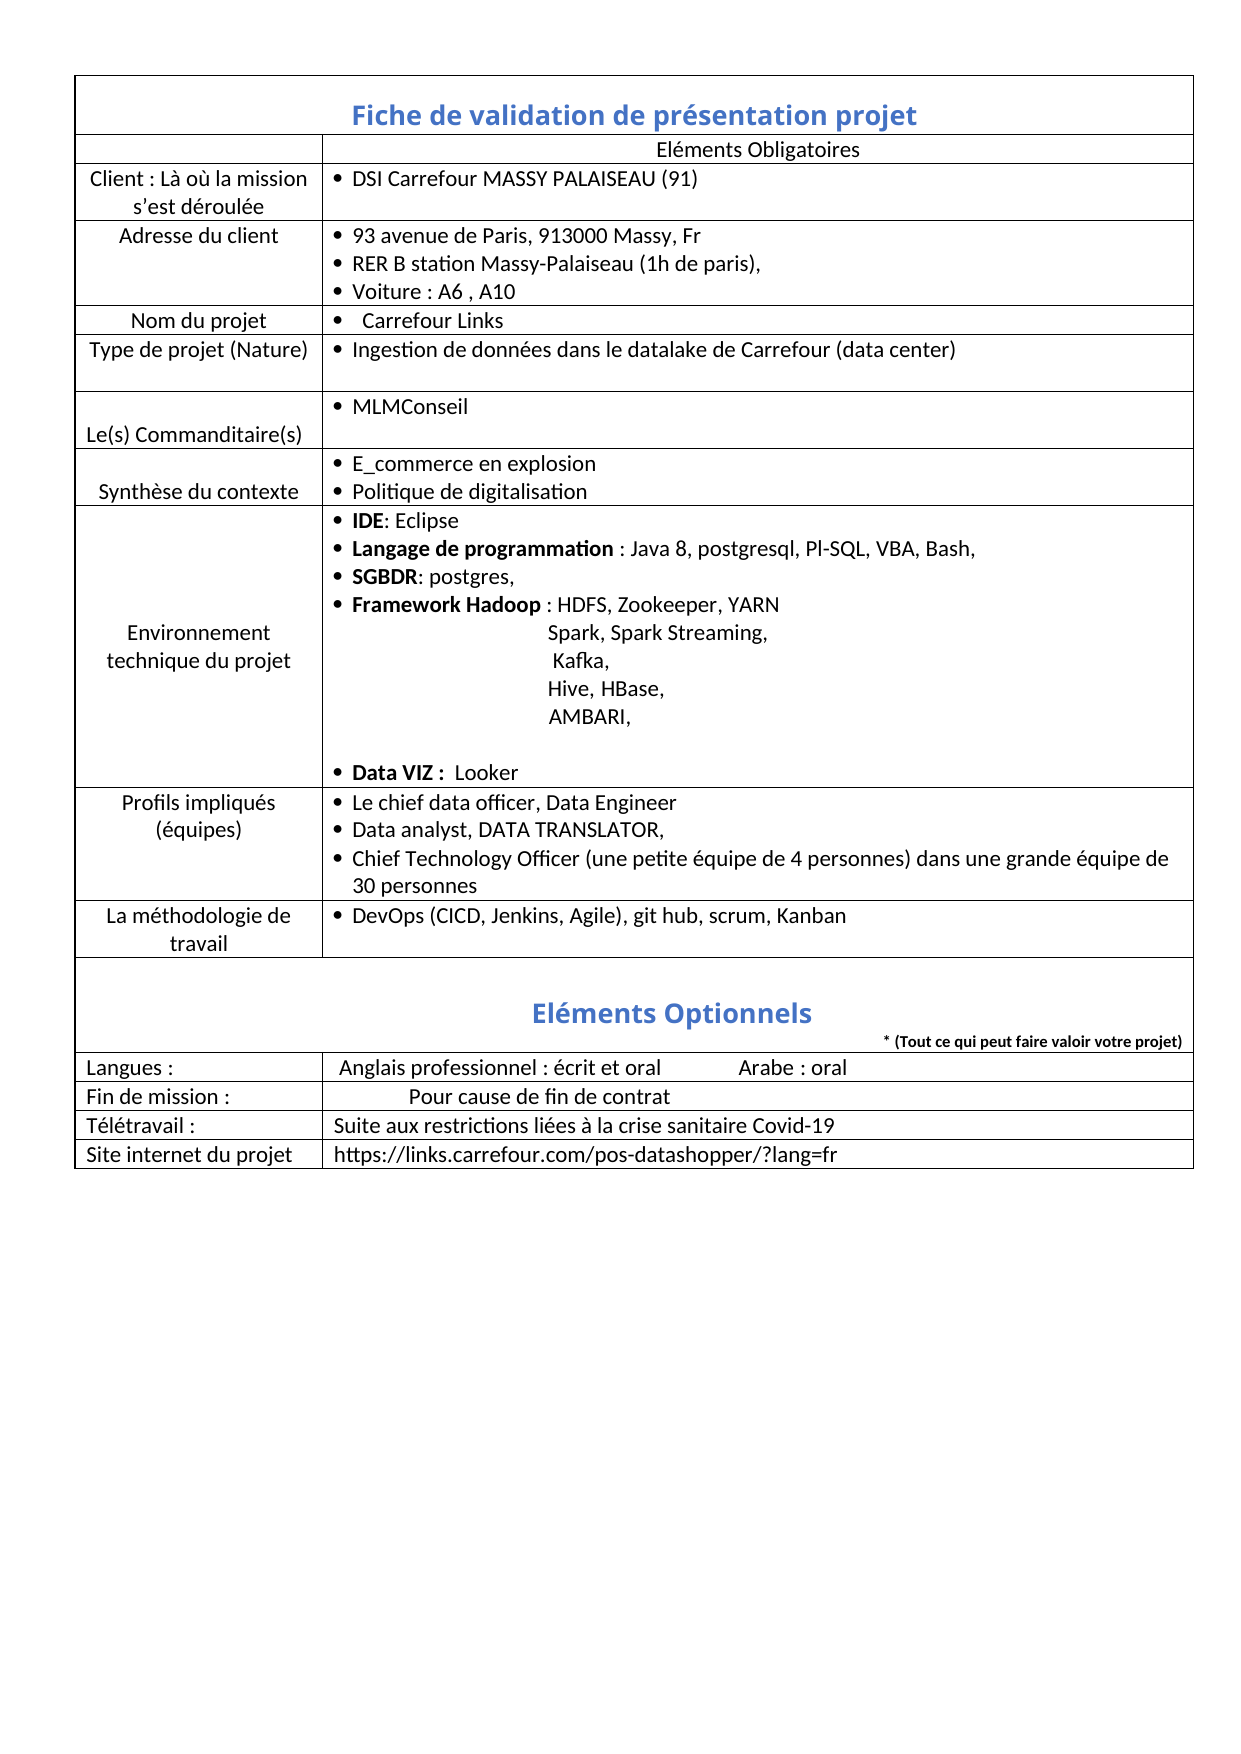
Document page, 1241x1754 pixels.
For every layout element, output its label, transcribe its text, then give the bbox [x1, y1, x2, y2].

table_cell E_commerce en explosion Politique de digitalisation [323, 449, 1193, 505]
table_cell Adresse du client [76, 221, 322, 305]
table_cell DevOps (CICD, Jenkins, Agile), git hub, scrum, Kanban [323, 901, 1193, 957]
table_cell Site internet du projet [76, 1140, 322, 1168]
table_cell Télétravail : [76, 1111, 322, 1139]
table_cell Suite aux restrictions liées à la crise sanitaire Covid-19 [323, 1111, 1193, 1139]
table_cell Le chief data officer, Data Engineer Data analyst, DATA TRANSLATOR, Chief Technology Officer (une petite équipe de 4 personnes) dans une grande équipe de 30 personnes [323, 788, 1193, 900]
table_cell Environnement technique du projet [76, 506, 322, 787]
table_cell Type de projet (Nature) [76, 335, 322, 391]
table_cell Ingestion de données dans le datalake de Carrefour (data center) [323, 335, 1193, 391]
table_cell Pour cause de fin de contrat [323, 1082, 1193, 1110]
table_cell Client : Là où la mission s’est déroulée [76, 164, 322, 220]
table_cell https://links.carrefour.com/pos-datashopper/?lang=fr [323, 1140, 1193, 1168]
table_cell Anglais professionnel : écrit et oral Arabe : oral [323, 1053, 1193, 1081]
table_cell La méthodologie de travail [76, 901, 322, 957]
table_cell Langues : [76, 1053, 322, 1081]
table_cell Eléments Optionnels * (Tout ce qui peut faire valoir votre projet) [76, 958, 1193, 1052]
table_cell Profils impliqués (équipes) [76, 788, 322, 900]
table_cell IDE: Eclipse Langage de programmation : Java 8, postgresql, Pl-SQL, VBA, Bash, SGBDR: postgres, Framework Hadoop : HDFS, Zookeeper, YARN Spark, Spark Streaming, Kafka, Hive, HBase, AMBARI, Data VIZ : Looker [323, 506, 1193, 787]
table_cell Le(s) Commanditaire(s) [76, 392, 322, 448]
table_cell MLMConseil [323, 392, 1193, 448]
table_cell Eléments Obligatoires [323, 135, 1193, 163]
table_header Fiche de validation de présentation projet [76, 76, 1193, 134]
table_cell Synthèse du contexte [76, 449, 322, 505]
table_cell 93 avenue de Paris, 913000 Massy, Fr RER B station Massy-Palaiseau (1h de paris), Voiture : A6 , A10 [323, 221, 1193, 305]
table_cell [76, 135, 322, 163]
table_cell DSI Carrefour MASSY PALAISEAU (91) [323, 164, 1193, 220]
table_cell Fin de mission : [76, 1082, 322, 1110]
table_cell Nom du projet [76, 306, 322, 334]
table_cell Carrefour Links [323, 306, 1193, 334]
